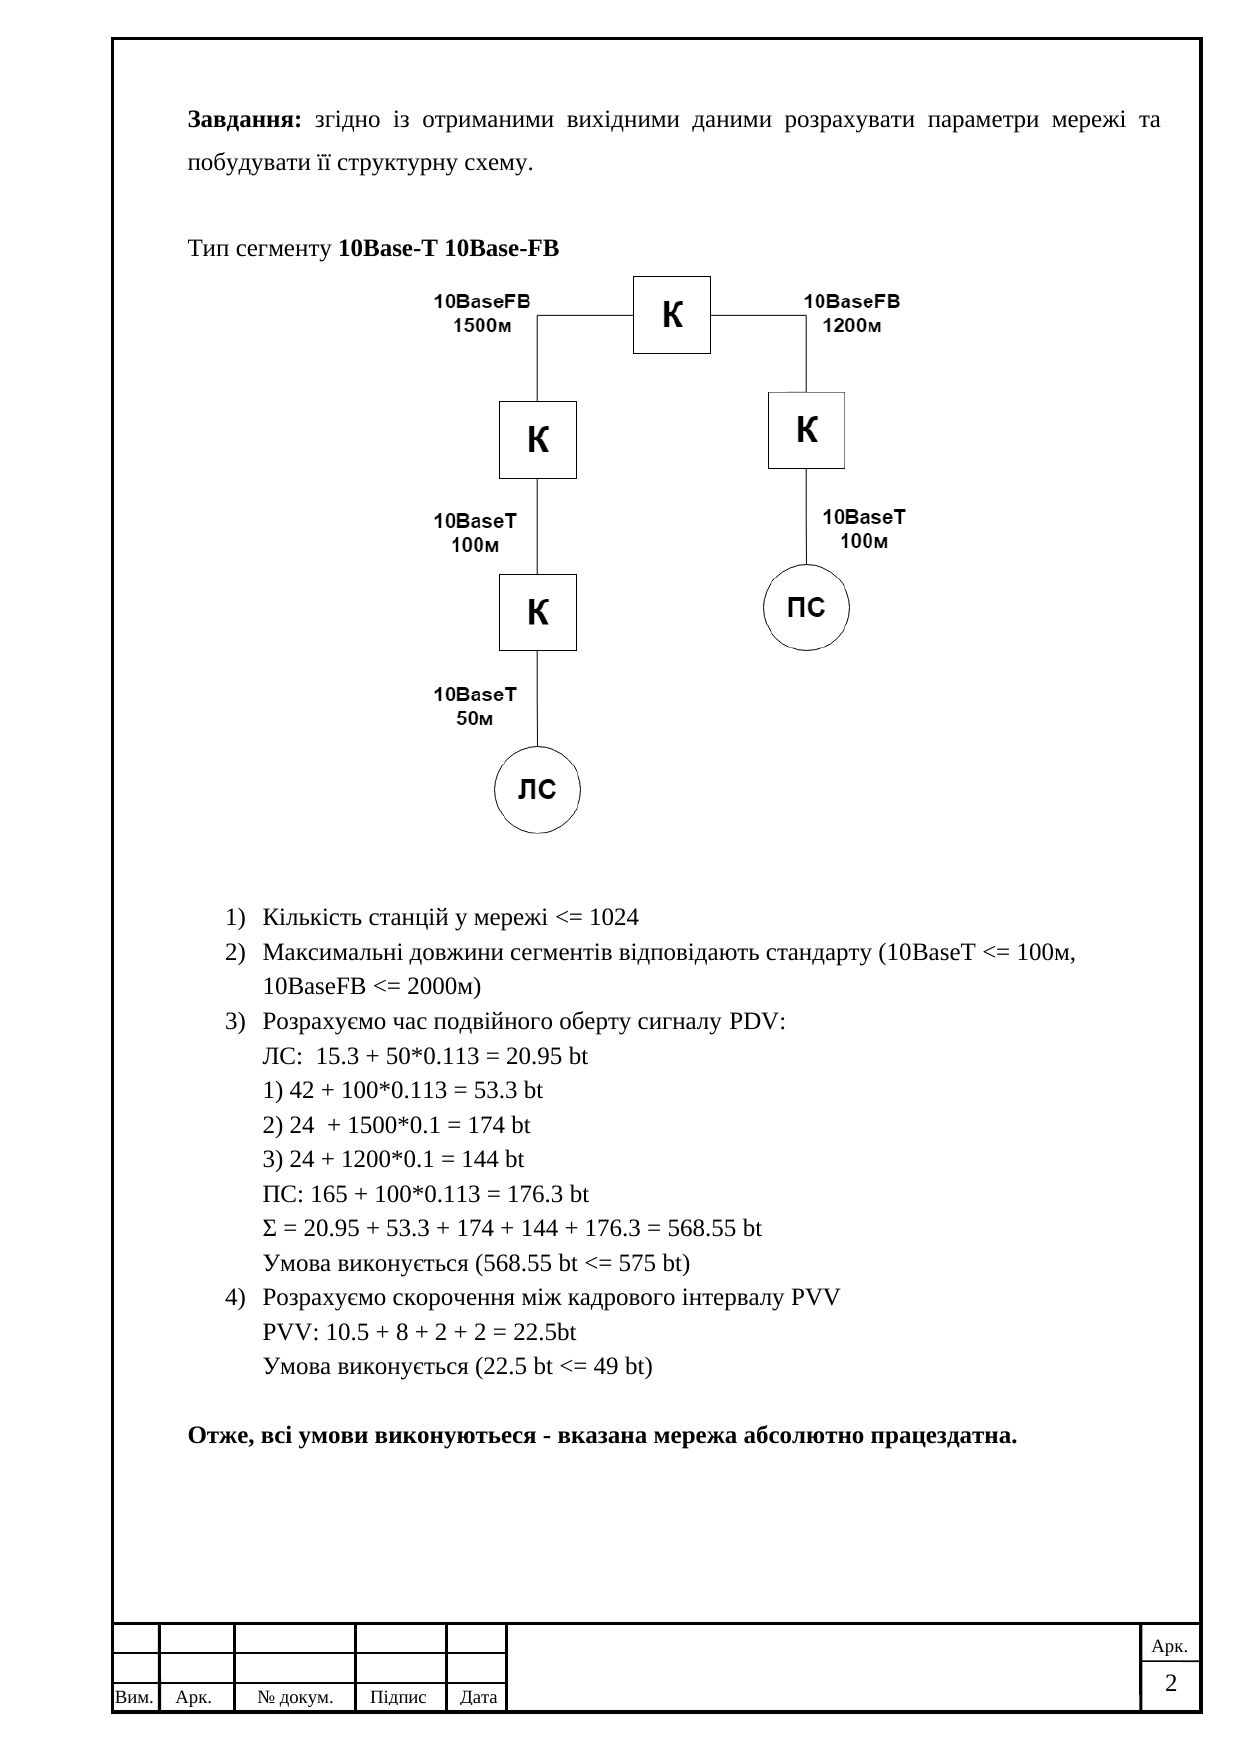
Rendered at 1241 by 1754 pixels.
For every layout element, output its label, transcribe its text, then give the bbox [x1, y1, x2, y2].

text 2) 24 + 1500*0.1 = 174 bt [262, 1110, 1162, 1139]
picture [431, 276, 918, 834]
text Умова виконується (568.55 bt <= 575 bt) [262, 1248, 1162, 1277]
list Максимальні довжини сегментів відповідають стандарту (10BaseT <= 100м, 10BaseFB <= 2000м) [225, 937, 1162, 1000]
list Розрахуємо скорочення між кадрового інтервалу PVV [225, 1282, 1162, 1311]
text Отже, всі умови виконуютьеся - вказана мережа абсолютно працездатна. [187, 1420, 1162, 1449]
text 3) 24 + 1200*0.1 = 144 bt [262, 1144, 1162, 1173]
text Тип сегменту 10Base-T 10Base-FB [187, 233, 1162, 262]
text 1) 42 + 100*0.113 = 53.3 bt [262, 1076, 1162, 1104]
text ЛС: 15.3 + 50*0.113 = 20.95 bt [262, 1041, 1162, 1070]
text ПС: 165 + 100*0.113 = 176.3 bt [262, 1179, 1162, 1208]
list Кількість станцій у мережі <= 1024 [225, 902, 1162, 931]
list Розрахуємо час подвійного оберту сигналу PDV: [225, 1006, 1162, 1034]
text Σ = 20.95 + 53.3 + 174 + 144 + 176.3 = 568.55 bt [262, 1213, 1162, 1242]
text Умова виконується (22.5 bt <= 49 bt) [262, 1351, 1162, 1380]
text PVV: 10.5 + 8 + 2 + 2 = 22.5bt [262, 1317, 1162, 1346]
text Завдання: згідно із отриманими вихідними даними розрахувати параметри мережі та побудувати її структурну схему. [187, 104, 1162, 176]
